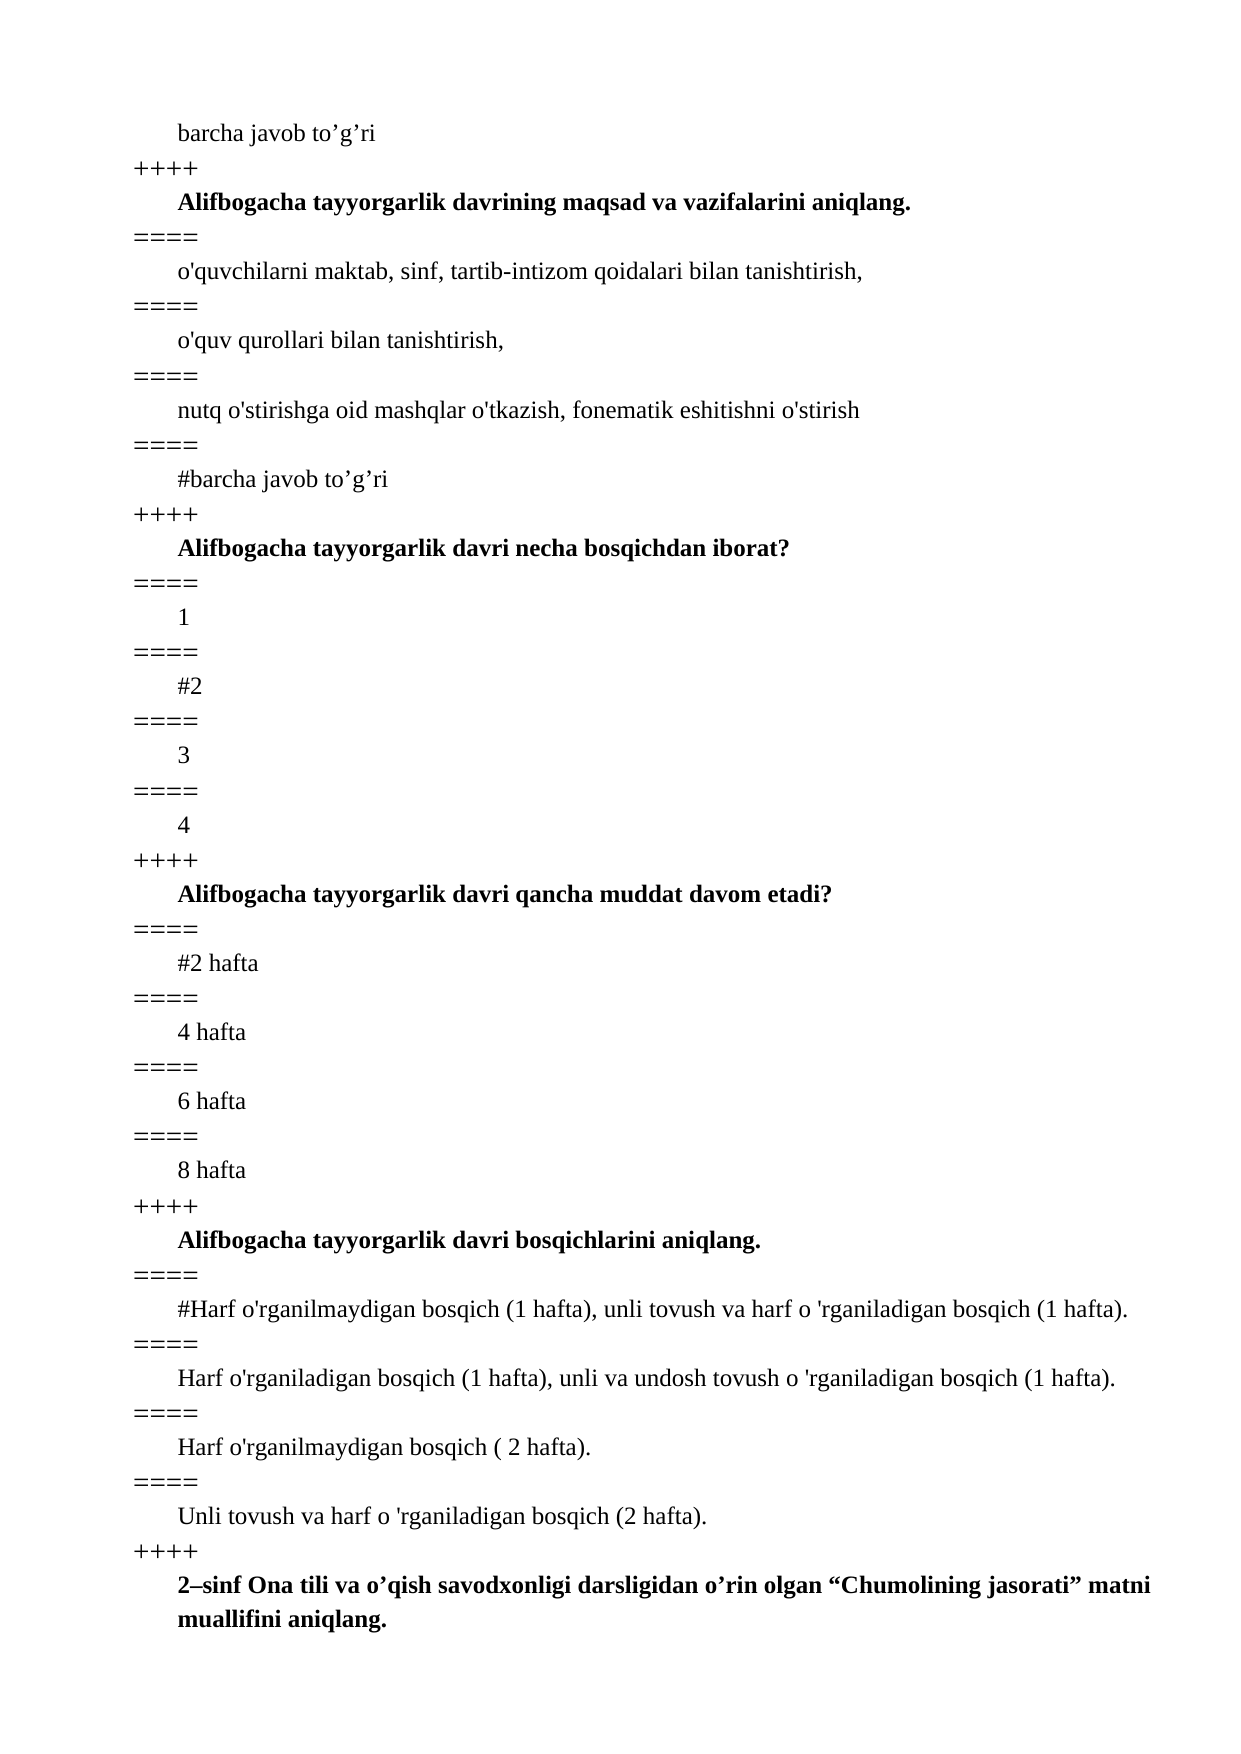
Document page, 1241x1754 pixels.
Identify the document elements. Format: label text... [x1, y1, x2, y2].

text #Harf o'rganilmaydigan bosqich (1 hafta), unli tovush va harf о 'rganiladigan bosqich (1 hafta). [177, 1294, 1152, 1323]
text #2 hafta [177, 948, 1152, 977]
text Alifbogacha tayyorgarlik davrining maqsad va vazifalarini aniqlang. [177, 187, 1152, 216]
list ==== [133, 635, 1152, 669]
list ==== [133, 428, 1152, 461]
text Harf o'rganilmaydigan bosqich ( 2 hafta). [177, 1432, 1152, 1461]
list ++++ [133, 151, 1152, 185]
list ==== [133, 704, 1152, 738]
list ==== [133, 1050, 1152, 1084]
list ++++ [133, 497, 1152, 531]
text 6 hafta [177, 1086, 1152, 1115]
list ==== [133, 774, 1152, 807]
text Alifbogacha tayyorgarlik davri bosqichlarini aniqlang. [177, 1225, 1152, 1253]
text 3 [177, 741, 1152, 769]
list ==== [133, 359, 1152, 392]
text Alifbogacha tayyorgarlik davri necha bosqichdan iborat? [177, 533, 1152, 562]
list ++++ [133, 843, 1152, 876]
list ==== [133, 1465, 1152, 1499]
text #barcha javob to’g’ri [177, 464, 1152, 493]
list ==== [133, 981, 1152, 1015]
text 8 hafta [177, 1156, 1152, 1184]
list ==== [133, 566, 1152, 600]
list ==== [133, 1258, 1152, 1291]
list ==== [133, 912, 1152, 946]
text barcha javob to’g’ri [177, 118, 1152, 147]
text o'quvchilarni maktab, sinf, tartib-intizom qoidalari bilan tanishtirish, [177, 256, 1152, 285]
text Alifbogacha tayyorgarlik davri qancha muddat davom etadi? [177, 879, 1152, 908]
list ==== [133, 1119, 1152, 1153]
text 2–sinf Ona tili va o’qish savodxonligi darsligidan o’rin olgan “Chumolining jasorati” matni muallifini aniqlang. [177, 1571, 1152, 1632]
list ++++ [133, 1534, 1152, 1568]
text 1 [177, 602, 1152, 631]
list ==== [133, 220, 1152, 254]
text nutq o'stirishga oid mashqlar o'tkazish, fonematik eshitishni o'stirish [177, 395, 1152, 423]
list ++++ [133, 1189, 1152, 1222]
list ==== [133, 1327, 1152, 1361]
list ==== [133, 289, 1152, 323]
text 4 [177, 810, 1152, 838]
text Unli tovush va harf о 'rganiladigan bosqich (2 hafta). [177, 1501, 1152, 1530]
text #2 [177, 671, 1152, 700]
text o'quv qurollari bilan tanishtirish, [177, 326, 1152, 354]
text 4 hafta [177, 1017, 1152, 1046]
text Harf o'rganiladigan bosqich (1 hafta), unli va undosh tovush о 'rganiladigan bosqich (1 hafta). [177, 1363, 1152, 1392]
list ==== [133, 1396, 1152, 1430]
